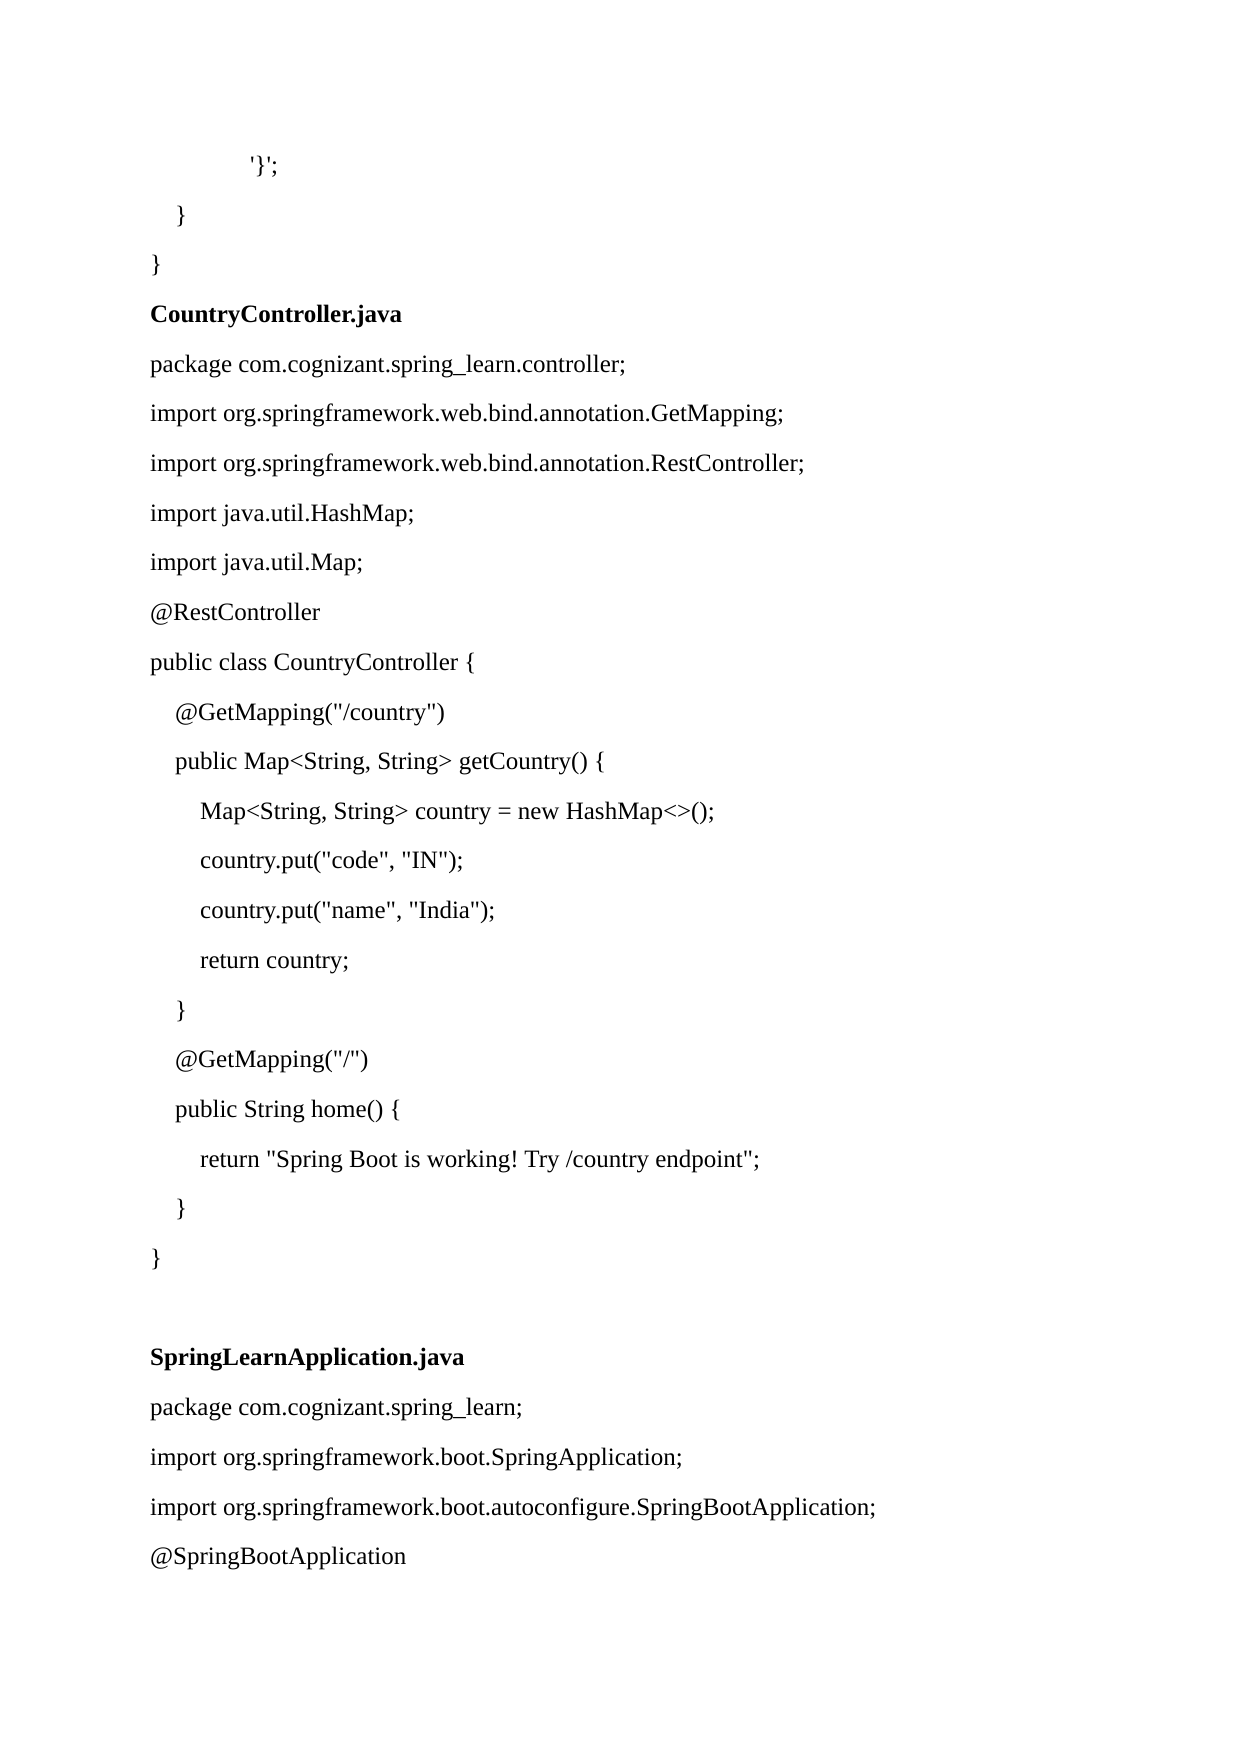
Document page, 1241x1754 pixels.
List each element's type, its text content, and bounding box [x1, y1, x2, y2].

text return "Spring Boot is working! Try /country endpoint"; [150, 1144, 1090, 1172]
text @RestController [150, 597, 1090, 626]
text public class CountryController { [150, 647, 1090, 676]
text @SpringBootApplication [150, 1541, 1090, 1570]
text package com.cognizant.spring_learn.controller; [150, 349, 1090, 377]
text import org.springframework.boot.autoconfigure.SpringBootApplication; [150, 1492, 1090, 1520]
text } [150, 1243, 1090, 1272]
text import org.springframework.boot.SpringApplication; [150, 1442, 1090, 1471]
text import org.springframework.web.bind.annotation.RestController; [150, 448, 1090, 477]
text SpringLearnApplication.java [150, 1342, 1090, 1371]
text import java.util.Map; [150, 547, 1090, 576]
text package com.cognizant.spring_learn; [150, 1392, 1090, 1421]
text public String home() { [150, 1094, 1090, 1123]
text '}'; [150, 150, 1090, 179]
text @GetMapping("/") [150, 1044, 1090, 1073]
text } [150, 249, 1090, 278]
text import java.util.HashMap; [150, 498, 1090, 527]
text Map<String, String> country = new HashMap<>(); [150, 796, 1090, 825]
text } [150, 995, 1090, 1023]
text } [150, 1193, 1090, 1222]
text CountryController.java [150, 299, 1090, 328]
text country.put("name", "India"); [150, 895, 1090, 924]
text import org.springframework.web.bind.annotation.GetMapping; [150, 398, 1090, 427]
text public Map<String, String> getCountry() { [150, 746, 1090, 775]
text @GetMapping("/country") [150, 697, 1090, 725]
text } [150, 200, 1090, 228]
text country.put("code", "IN"); [150, 846, 1090, 874]
text return country; [150, 945, 1090, 974]
